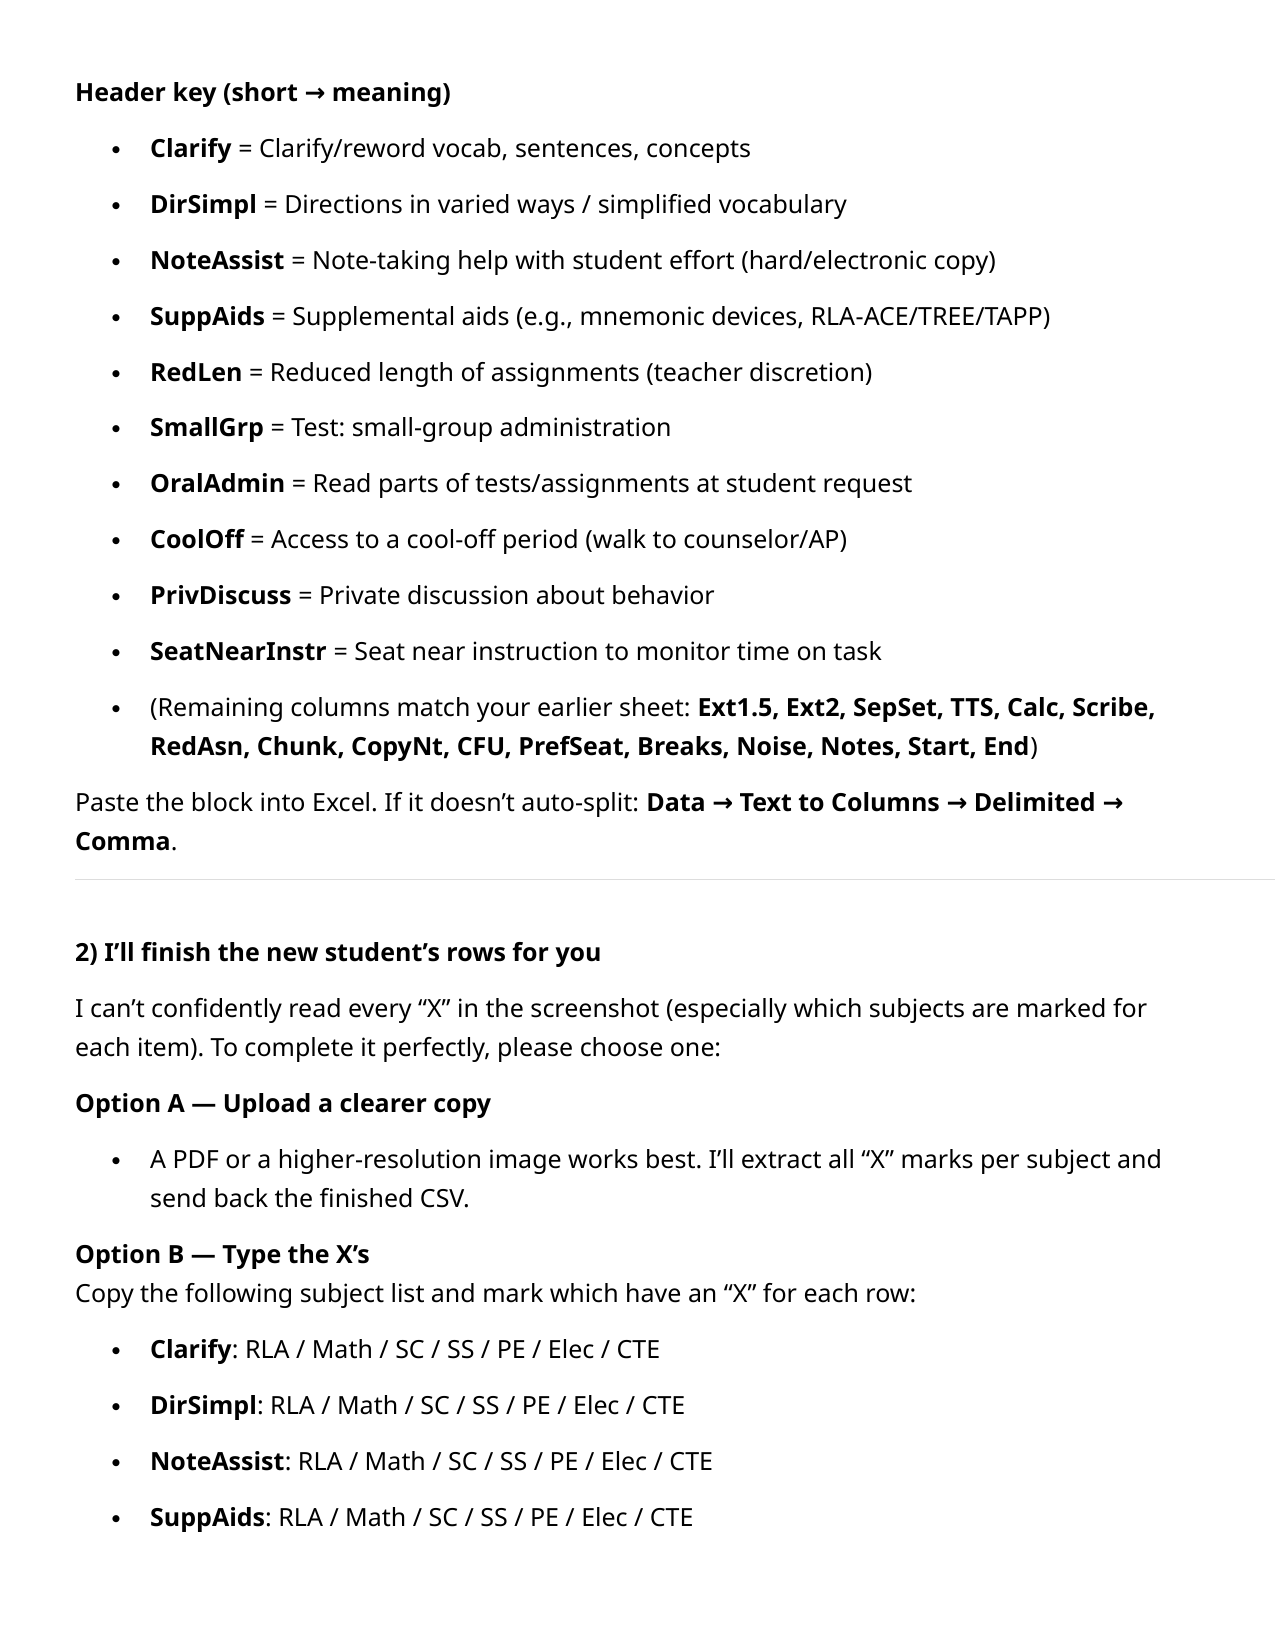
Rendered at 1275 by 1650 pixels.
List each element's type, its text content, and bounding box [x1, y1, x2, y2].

list SuppAids = Supplemental aids (e.g., mnemonic devices, RLA-ACE/TREE/TAPP) [112, 298, 1200, 332]
list NoteAssist: RLA / Math / SC / SS / PE / Elec / CTE [112, 1443, 1200, 1477]
list SmallGrp = Test: small-group administration [112, 410, 1200, 444]
text Header key (short → meaning) [75, 75, 1200, 109]
text Paste the block into Excel. If it doesn’t auto-split: Data → Text to Columns → Delimited → Comma. [75, 784, 1200, 857]
list (Remaining columns match your earlier sheet: Ext1.5, Ext2, SepSet, TTS, Calc, Scribe, RedAsn, Chunk, CopyNt, CFU, PrefSeat, Breaks, Noise, Notes, Start, End) [112, 689, 1200, 762]
list SeatNearInstr = Seat near instruction to monitor time on task [112, 633, 1200, 667]
text 2) I’ll finish the new student’s rows for you [75, 935, 1200, 969]
list RedLen = Reduced length of assignments (teacher discretion) [112, 354, 1200, 388]
list CoolOff = Access to a cool-off period (walk to counselor/AP) [112, 522, 1200, 556]
list NoteAssist = Note-taking help with student effort (hard/electronic copy) [112, 242, 1200, 277]
list Clarify: RLA / Math / SC / SS / PE / Elec / CTE [112, 1332, 1200, 1366]
text Option A — Upload a clearer copy [75, 1086, 1200, 1120]
list SuppAids: RLA / Math / SC / SS / PE / Elec / CTE [112, 1499, 1200, 1533]
text I can’t confidently read every “X” in the screenshot (especially which subjects are marked for each item). To complete it perfectly, please choose one: [75, 991, 1200, 1064]
list DirSimpl = Directions in varied ways / simplified vocabulary [112, 187, 1200, 221]
text Option B — Type the X’s Copy the following subject list and mark which have an “X” for each row: [75, 1237, 1200, 1310]
list A PDF or a higher-resolution image works best. I’ll extract all “X” marks per subject and send back the finished CSV. [112, 1142, 1200, 1215]
list Clarify = Clarify/reword vocab, sentences, concepts [112, 131, 1200, 165]
list OralAdmin = Read parts of tests/assignments at student request [112, 466, 1200, 500]
list PrivDiscuss = Private discussion about behavior [112, 577, 1200, 612]
list DirSimpl: RLA / Math / SC / SS / PE / Elec / CTE [112, 1387, 1200, 1422]
